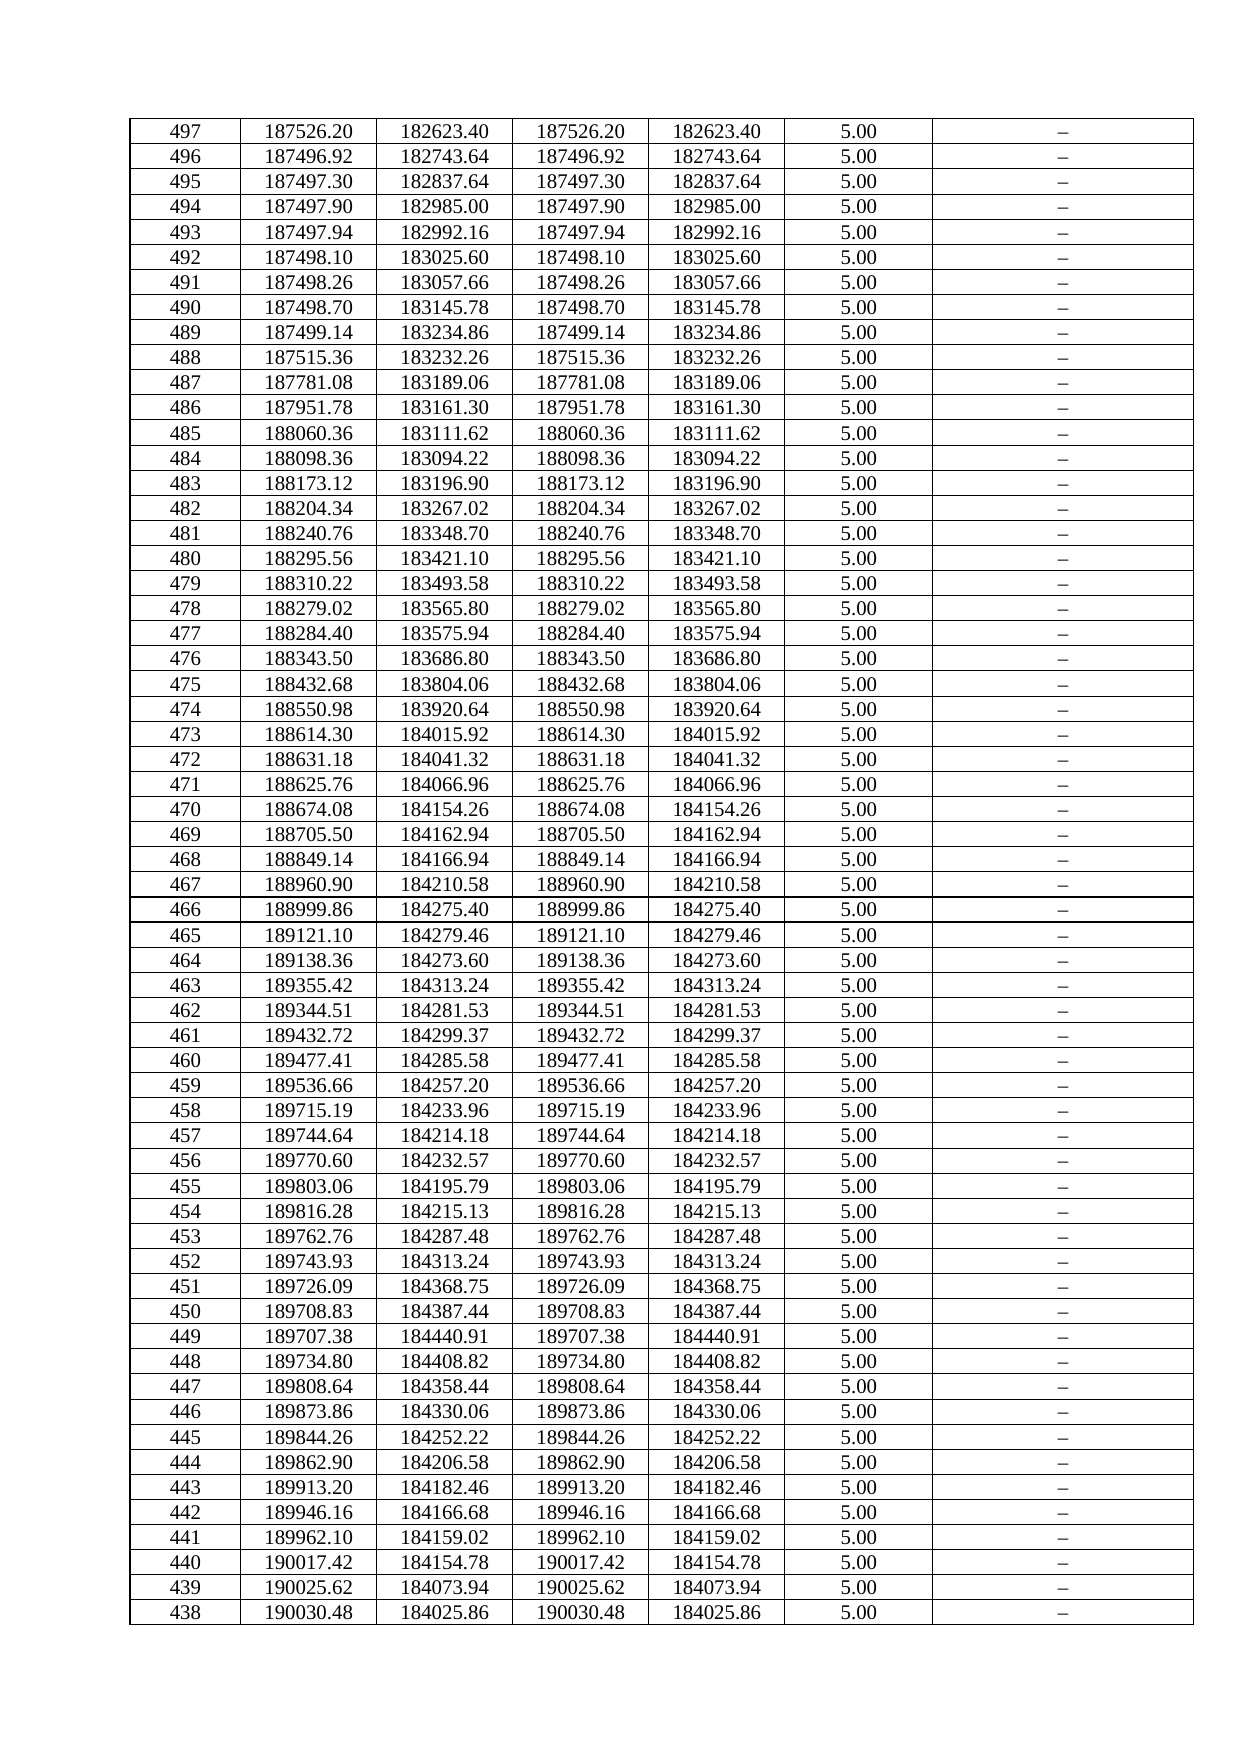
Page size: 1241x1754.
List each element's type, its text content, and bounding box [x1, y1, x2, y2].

table_cell 183575.94 [377, 621, 512, 645]
table_cell 187515.36 [241, 345, 376, 369]
table_cell 5.00 [785, 521, 932, 545]
table_cell 486 [131, 395, 240, 419]
table_cell 188060.36 [241, 420, 376, 444]
table_cell 485 [131, 420, 240, 444]
table_cell 187498.10 [241, 245, 376, 269]
table_cell 184313.24 [649, 1249, 784, 1273]
table_cell 183804.06 [649, 671, 784, 696]
table_cell 184330.06 [649, 1400, 784, 1423]
table_cell 184154.26 [377, 797, 512, 821]
table_cell 5.00 [785, 1174, 932, 1198]
table_cell 187951.78 [241, 395, 376, 419]
table_cell 187526.20 [241, 119, 376, 143]
table_cell 190025.62 [241, 1575, 376, 1599]
table_cell 183057.66 [377, 270, 512, 294]
table_cell 188849.14 [513, 847, 648, 871]
table_cell 189743.93 [241, 1249, 376, 1273]
table_cell 184025.86 [377, 1600, 512, 1624]
table_cell 5.00 [785, 195, 932, 218]
table_cell 445 [131, 1425, 240, 1449]
table_cell 189715.19 [513, 1098, 648, 1122]
table_cell – [933, 195, 1193, 218]
table_cell 187498.26 [513, 270, 648, 294]
table_cell 187951.78 [513, 395, 648, 419]
table_cell 189138.36 [241, 948, 376, 972]
table_cell 5.00 [785, 1400, 932, 1423]
table_cell 497 [131, 119, 240, 143]
table_cell – [933, 395, 1193, 419]
table_cell 188284.40 [241, 621, 376, 645]
table_cell 471 [131, 772, 240, 796]
table_cell 5.00 [785, 496, 932, 520]
table_cell 5.00 [785, 245, 932, 269]
table_cell 459 [131, 1073, 240, 1097]
table_cell 184252.22 [649, 1425, 784, 1449]
table_cell 5.00 [785, 948, 932, 972]
table_cell 189873.86 [241, 1400, 376, 1423]
table_cell 189762.76 [241, 1224, 376, 1248]
table_cell 184287.48 [649, 1224, 784, 1248]
table_cell 184025.86 [649, 1600, 784, 1624]
table_cell – [933, 496, 1193, 520]
table_cell 470 [131, 797, 240, 821]
table_cell 184066.96 [649, 772, 784, 796]
table_cell 184330.06 [377, 1400, 512, 1423]
table_cell 5.00 [785, 471, 932, 495]
table_cell – [933, 345, 1193, 369]
table_cell 184162.94 [649, 822, 784, 846]
table_cell 184299.37 [377, 1023, 512, 1047]
table_cell 5.00 [785, 370, 932, 394]
table_cell 188625.76 [513, 772, 648, 796]
table_cell 183267.02 [649, 496, 784, 520]
table_cell 182743.64 [377, 144, 512, 168]
table_cell 5.00 [785, 1023, 932, 1047]
table_cell 188060.36 [513, 420, 648, 444]
table_cell 493 [131, 220, 240, 244]
table_cell 184285.58 [377, 1048, 512, 1072]
table_cell 182837.64 [649, 169, 784, 193]
table_cell 5.00 [785, 671, 932, 696]
table_cell 457 [131, 1123, 240, 1147]
table_cell 450 [131, 1299, 240, 1323]
table_cell 184166.94 [377, 847, 512, 871]
table_cell 187497.30 [513, 169, 648, 193]
table_cell – [933, 1575, 1193, 1599]
table_cell – [933, 948, 1193, 972]
table_cell 183094.22 [649, 446, 784, 469]
table_cell – [933, 1249, 1193, 1273]
table_cell 188550.98 [513, 697, 648, 721]
table_cell – [933, 245, 1193, 269]
table_cell 188631.18 [513, 747, 648, 771]
table_cell 184440.91 [649, 1324, 784, 1348]
table_cell 5.00 [785, 1374, 932, 1398]
table_cell 440 [131, 1550, 240, 1574]
table_cell 439 [131, 1575, 240, 1599]
table_cell 189477.41 [241, 1048, 376, 1072]
table_cell 184232.57 [377, 1149, 512, 1172]
table_cell 189121.10 [241, 923, 376, 947]
table_cell 183094.22 [377, 446, 512, 469]
table_cell 184206.58 [649, 1450, 784, 1474]
table_cell – [933, 1500, 1193, 1524]
table_cell 184257.20 [649, 1073, 784, 1097]
table_cell 184313.24 [377, 1249, 512, 1273]
table_cell 5.00 [785, 1600, 932, 1624]
table_cell 187497.90 [241, 195, 376, 218]
table_cell – [933, 370, 1193, 394]
table_cell 184233.96 [649, 1098, 784, 1122]
table_cell 189862.90 [513, 1450, 648, 1474]
table_cell 187499.14 [513, 320, 648, 344]
table_cell 183196.90 [649, 471, 784, 495]
table_cell 189946.16 [241, 1500, 376, 1524]
table_cell 5.00 [785, 872, 932, 896]
table_cell 189862.90 [241, 1450, 376, 1474]
table_cell – [933, 923, 1193, 947]
table_cell 5.00 [785, 571, 932, 595]
table_cell 187781.08 [241, 370, 376, 394]
table_cell 188343.50 [241, 646, 376, 670]
table_cell – [933, 420, 1193, 444]
table_cell 5.00 [785, 169, 932, 193]
table_cell – [933, 671, 1193, 696]
table_cell 183565.80 [377, 596, 512, 620]
table_cell 183421.10 [649, 546, 784, 570]
table_cell 452 [131, 1249, 240, 1273]
table_cell 188295.56 [513, 546, 648, 570]
table_cell – [933, 1525, 1193, 1549]
table_cell 5.00 [785, 596, 932, 620]
table_cell – [933, 446, 1193, 469]
table_cell 184166.94 [649, 847, 784, 871]
table_cell 189726.09 [513, 1274, 648, 1298]
table_cell 5.00 [785, 546, 932, 570]
table_cell 5.00 [785, 1450, 932, 1474]
table_cell 5.00 [785, 1349, 932, 1373]
table_cell 189432.72 [513, 1023, 648, 1047]
table_cell 189344.51 [513, 998, 648, 1022]
table_cell 188960.90 [513, 872, 648, 896]
table_cell 187526.20 [513, 119, 648, 143]
table_cell 187515.36 [513, 345, 648, 369]
table_cell 189816.28 [241, 1199, 376, 1223]
table_cell 5.00 [785, 747, 932, 771]
table_cell 446 [131, 1400, 240, 1423]
table_cell 188310.22 [241, 571, 376, 595]
table_cell 184182.46 [377, 1475, 512, 1499]
table_cell 184279.46 [377, 923, 512, 947]
table_cell 467 [131, 872, 240, 896]
table_cell 5.00 [785, 395, 932, 419]
table_cell 182992.16 [649, 220, 784, 244]
table_cell 183348.70 [649, 521, 784, 545]
table_cell – [933, 1224, 1193, 1248]
table_cell 5.00 [785, 1048, 932, 1072]
table_cell 490 [131, 295, 240, 319]
table_cell 5.00 [785, 847, 932, 871]
table_cell 183189.06 [649, 370, 784, 394]
table_cell 188550.98 [241, 697, 376, 721]
table_cell – [933, 1149, 1193, 1172]
table_cell 184387.44 [649, 1299, 784, 1323]
table_cell 462 [131, 998, 240, 1022]
table_cell – [933, 772, 1193, 796]
table_cell 188432.68 [513, 671, 648, 696]
table_cell 188999.86 [241, 898, 376, 921]
table_cell 494 [131, 195, 240, 218]
table_cell 188614.30 [241, 722, 376, 746]
table_cell 189734.80 [241, 1349, 376, 1373]
table_cell 182985.00 [377, 195, 512, 218]
table_cell 184166.68 [649, 1500, 784, 1524]
table_cell 183267.02 [377, 496, 512, 520]
table_cell – [933, 1274, 1193, 1298]
table_cell 187497.94 [513, 220, 648, 244]
table_cell – [933, 646, 1193, 670]
table_cell – [933, 621, 1193, 645]
table_cell – [933, 1475, 1193, 1499]
table_cell 184015.92 [649, 722, 784, 746]
table_cell – [933, 973, 1193, 997]
table_cell 184368.75 [649, 1274, 784, 1298]
table_cell – [933, 898, 1193, 921]
table_cell 5.00 [785, 1299, 932, 1323]
table_cell 183920.64 [377, 697, 512, 721]
table_cell – [933, 722, 1193, 746]
table_cell 183145.78 [377, 295, 512, 319]
table_cell 184257.20 [377, 1073, 512, 1097]
table_cell 5.00 [785, 345, 932, 369]
table_cell 189913.20 [513, 1475, 648, 1499]
table_cell – [933, 1199, 1193, 1223]
table_cell 184233.96 [377, 1098, 512, 1122]
table_cell 187498.70 [241, 295, 376, 319]
table_cell 184275.40 [377, 898, 512, 921]
table_cell 188098.36 [513, 446, 648, 469]
table_cell 447 [131, 1374, 240, 1398]
table_cell 487 [131, 370, 240, 394]
table_cell 183920.64 [649, 697, 784, 721]
table_cell 188432.68 [241, 671, 376, 696]
table_cell 184275.40 [649, 898, 784, 921]
table_cell 189808.64 [241, 1374, 376, 1398]
table_cell 189844.26 [241, 1425, 376, 1449]
table_cell – [933, 797, 1193, 821]
table_cell 189536.66 [241, 1073, 376, 1097]
table_cell 443 [131, 1475, 240, 1499]
table_cell 187497.30 [241, 169, 376, 193]
table_cell 183804.06 [377, 671, 512, 696]
table_cell 189770.60 [241, 1149, 376, 1172]
table_cell 190017.42 [241, 1550, 376, 1574]
table_cell 188705.50 [513, 822, 648, 846]
table_cell 188098.36 [241, 446, 376, 469]
table_cell 184440.91 [377, 1324, 512, 1348]
table_cell 188204.34 [513, 496, 648, 520]
table_cell – [933, 571, 1193, 595]
table_cell 187497.94 [241, 220, 376, 244]
table_cell 188614.30 [513, 722, 648, 746]
table_cell 187496.92 [513, 144, 648, 168]
table_cell 189355.42 [513, 973, 648, 997]
table_cell 184041.32 [649, 747, 784, 771]
table_cell 188631.18 [241, 747, 376, 771]
table_cell – [933, 1073, 1193, 1097]
table_cell 184073.94 [649, 1575, 784, 1599]
table_cell 184408.82 [649, 1349, 784, 1373]
table_cell 189344.51 [241, 998, 376, 1022]
table_cell 5.00 [785, 119, 932, 143]
table_cell 188849.14 [241, 847, 376, 871]
table_cell 484 [131, 446, 240, 469]
table_cell – [933, 471, 1193, 495]
table_cell 189138.36 [513, 948, 648, 972]
table_cell 184073.94 [377, 1575, 512, 1599]
table_cell 189708.83 [241, 1299, 376, 1323]
table_cell 453 [131, 1224, 240, 1248]
table_cell 183145.78 [649, 295, 784, 319]
table_cell 183232.26 [377, 345, 512, 369]
table_cell 184162.94 [377, 822, 512, 846]
table_cell 188343.50 [513, 646, 648, 670]
table_cell – [933, 320, 1193, 344]
table_cell 184041.32 [377, 747, 512, 771]
table_cell – [933, 1098, 1193, 1122]
table_cell 188204.34 [241, 496, 376, 520]
table_cell 183348.70 [377, 521, 512, 545]
table_cell 184159.02 [377, 1525, 512, 1549]
table_cell 188279.02 [513, 596, 648, 620]
table_cell 5.00 [785, 320, 932, 344]
table_cell – [933, 220, 1193, 244]
table_cell 184215.13 [377, 1199, 512, 1223]
table_cell 5.00 [785, 1224, 932, 1248]
table_cell – [933, 1450, 1193, 1474]
table_cell – [933, 697, 1193, 721]
table_cell 5.00 [785, 1475, 932, 1499]
table_cell – [933, 872, 1193, 896]
table_cell 184252.22 [377, 1425, 512, 1449]
table_cell 190030.48 [513, 1600, 648, 1624]
table_cell 187498.70 [513, 295, 648, 319]
table_cell 190025.62 [513, 1575, 648, 1599]
table_cell 189873.86 [513, 1400, 648, 1423]
table_cell 187496.92 [241, 144, 376, 168]
table_cell – [933, 1600, 1193, 1624]
table_cell 184210.58 [377, 872, 512, 896]
table_cell – [933, 169, 1193, 193]
table_cell 5.00 [785, 446, 932, 469]
table_cell 184273.60 [377, 948, 512, 972]
table_cell 465 [131, 923, 240, 947]
table_cell 184066.96 [377, 772, 512, 796]
table_cell 183421.10 [377, 546, 512, 570]
table_cell – [933, 119, 1193, 143]
table_cell 183196.90 [377, 471, 512, 495]
table_cell 5.00 [785, 898, 932, 921]
table_cell – [933, 1550, 1193, 1574]
table_cell 184281.53 [649, 998, 784, 1022]
table_cell 187497.90 [513, 195, 648, 218]
table_cell 5.00 [785, 1550, 932, 1574]
table_cell 475 [131, 671, 240, 696]
table_cell 5.00 [785, 144, 932, 168]
table_cell 188240.76 [241, 521, 376, 545]
table_cell – [933, 1023, 1193, 1047]
table_cell 189744.64 [241, 1123, 376, 1147]
table_cell 184279.46 [649, 923, 784, 947]
table_cell 184159.02 [649, 1525, 784, 1549]
table_cell 184195.79 [377, 1174, 512, 1198]
table_cell 489 [131, 320, 240, 344]
table_cell – [933, 1374, 1193, 1398]
table_cell 5.00 [785, 270, 932, 294]
table_cell 188284.40 [513, 621, 648, 645]
table_cell 182837.64 [377, 169, 512, 193]
table_cell 474 [131, 697, 240, 721]
table_cell 448 [131, 1349, 240, 1373]
table_cell 188960.90 [241, 872, 376, 896]
table_cell 184313.24 [377, 973, 512, 997]
table_cell – [933, 998, 1193, 1022]
table_cell 184214.18 [649, 1123, 784, 1147]
table_cell – [933, 1123, 1193, 1147]
table_cell 189708.83 [513, 1299, 648, 1323]
table_cell 189803.06 [513, 1174, 648, 1198]
table_cell 188674.08 [241, 797, 376, 821]
table_cell 189707.38 [513, 1324, 648, 1348]
table_cell 189734.80 [513, 1349, 648, 1373]
table_cell 458 [131, 1098, 240, 1122]
table_cell – [933, 270, 1193, 294]
table_cell 184273.60 [649, 948, 784, 972]
table_cell 188625.76 [241, 772, 376, 796]
table_cell 456 [131, 1149, 240, 1172]
table_cell 182992.16 [377, 220, 512, 244]
table_cell 188279.02 [241, 596, 376, 620]
table_cell – [933, 1174, 1193, 1198]
table_cell 5.00 [785, 420, 932, 444]
table_cell 184015.92 [377, 722, 512, 746]
table_cell 454 [131, 1199, 240, 1223]
table_cell 183111.62 [377, 420, 512, 444]
table_cell 183575.94 [649, 621, 784, 645]
table_cell – [933, 822, 1193, 846]
table_cell 189432.72 [241, 1023, 376, 1047]
table_cell 5.00 [785, 1073, 932, 1097]
table_cell 183189.06 [377, 370, 512, 394]
table_cell 5.00 [785, 220, 932, 244]
table_cell 184285.58 [649, 1048, 784, 1072]
table_cell – [933, 546, 1193, 570]
table_cell 473 [131, 722, 240, 746]
table_cell 189816.28 [513, 1199, 648, 1223]
table_cell 5.00 [785, 1098, 932, 1122]
table_cell 184195.79 [649, 1174, 784, 1198]
table_cell 466 [131, 898, 240, 921]
table_cell 183025.60 [649, 245, 784, 269]
table_cell 189121.10 [513, 923, 648, 947]
table_cell 190030.48 [241, 1600, 376, 1624]
table_cell 455 [131, 1174, 240, 1198]
table_cell 182623.40 [649, 119, 784, 143]
table_cell 187781.08 [513, 370, 648, 394]
table_cell 182985.00 [649, 195, 784, 218]
table_cell 5.00 [785, 697, 932, 721]
table_cell 183025.60 [377, 245, 512, 269]
table_cell – [933, 1048, 1193, 1072]
table_cell 463 [131, 973, 240, 997]
table_cell 182743.64 [649, 144, 784, 168]
table_cell 5.00 [785, 1425, 932, 1449]
table_cell 491 [131, 270, 240, 294]
table_cell 5.00 [785, 646, 932, 670]
table_cell 5.00 [785, 1274, 932, 1298]
table_cell 184387.44 [377, 1299, 512, 1323]
table_cell 438 [131, 1600, 240, 1624]
table_cell 5.00 [785, 295, 932, 319]
table_cell 188674.08 [513, 797, 648, 821]
table_cell 5.00 [785, 621, 932, 645]
table_cell – [933, 1299, 1193, 1323]
table_cell – [933, 747, 1193, 771]
table_cell 184206.58 [377, 1450, 512, 1474]
table_cell 183161.30 [649, 395, 784, 419]
table_cell 480 [131, 546, 240, 570]
table_cell 188173.12 [513, 471, 648, 495]
table_cell 5.00 [785, 1199, 932, 1223]
table_cell – [933, 144, 1193, 168]
table_cell 184210.58 [649, 872, 784, 896]
table_cell 444 [131, 1450, 240, 1474]
table_cell 5.00 [785, 973, 932, 997]
table_cell 184358.44 [377, 1374, 512, 1398]
table_cell 189726.09 [241, 1274, 376, 1298]
table_cell 183232.26 [649, 345, 784, 369]
table_cell 189803.06 [241, 1174, 376, 1198]
table_cell 482 [131, 496, 240, 520]
table_cell 460 [131, 1048, 240, 1072]
table_cell 488 [131, 345, 240, 369]
table_cell 189913.20 [241, 1475, 376, 1499]
table_cell 184232.57 [649, 1149, 784, 1172]
table_cell 183234.86 [649, 320, 784, 344]
table_cell 483 [131, 471, 240, 495]
table_cell 190017.42 [513, 1550, 648, 1574]
table_cell 189477.41 [513, 1048, 648, 1072]
table_cell 188705.50 [241, 822, 376, 846]
table_cell – [933, 1324, 1193, 1348]
table_cell 189762.76 [513, 1224, 648, 1248]
table_cell 188240.76 [513, 521, 648, 545]
table_cell 183234.86 [377, 320, 512, 344]
table_cell – [933, 847, 1193, 871]
table_cell 184214.18 [377, 1123, 512, 1147]
table_cell 189707.38 [241, 1324, 376, 1348]
table_cell 5.00 [785, 1149, 932, 1172]
table_cell 5.00 [785, 1324, 932, 1348]
table_cell 184368.75 [377, 1274, 512, 1298]
table_cell 187498.26 [241, 270, 376, 294]
table_cell – [933, 1400, 1193, 1423]
table_cell 184358.44 [649, 1374, 784, 1398]
table_cell 187499.14 [241, 320, 376, 344]
table_cell – [933, 521, 1193, 545]
table_cell 184182.46 [649, 1475, 784, 1499]
table_cell 183565.80 [649, 596, 784, 620]
table_cell 464 [131, 948, 240, 972]
table_cell 184154.26 [649, 797, 784, 821]
table_cell – [933, 1425, 1193, 1449]
table_cell 189808.64 [513, 1374, 648, 1398]
table_cell – [933, 1349, 1193, 1373]
table_cell 188295.56 [241, 546, 376, 570]
table_cell 5.00 [785, 1123, 932, 1147]
table_cell 451 [131, 1274, 240, 1298]
table_cell 189962.10 [241, 1525, 376, 1549]
table_cell 476 [131, 646, 240, 670]
table_cell 472 [131, 747, 240, 771]
table_cell 5.00 [785, 1525, 932, 1549]
table_cell 478 [131, 596, 240, 620]
table_cell 5.00 [785, 772, 932, 796]
table_cell 184299.37 [649, 1023, 784, 1047]
table_cell 188310.22 [513, 571, 648, 595]
table_cell 495 [131, 169, 240, 193]
table_cell 188173.12 [241, 471, 376, 495]
table_cell 183493.58 [649, 571, 784, 595]
table_cell 184154.78 [649, 1550, 784, 1574]
table_cell 188999.86 [513, 898, 648, 921]
table_cell 183686.80 [377, 646, 512, 670]
table_cell 182623.40 [377, 119, 512, 143]
table_cell 189355.42 [241, 973, 376, 997]
table_cell 183161.30 [377, 395, 512, 419]
table_cell 184313.24 [649, 973, 784, 997]
table_cell 189946.16 [513, 1500, 648, 1524]
table_cell 183493.58 [377, 571, 512, 595]
table_cell 183111.62 [649, 420, 784, 444]
table_cell 184408.82 [377, 1349, 512, 1373]
table_cell 189743.93 [513, 1249, 648, 1273]
table_cell 183686.80 [649, 646, 784, 670]
table_cell 441 [131, 1525, 240, 1549]
table_cell 5.00 [785, 822, 932, 846]
table_cell 189536.66 [513, 1073, 648, 1097]
table_cell 189715.19 [241, 1098, 376, 1122]
table_cell 5.00 [785, 998, 932, 1022]
table_cell 5.00 [785, 923, 932, 947]
table_cell 479 [131, 571, 240, 595]
table_cell 492 [131, 245, 240, 269]
table_cell 184215.13 [649, 1199, 784, 1223]
table_cell 468 [131, 847, 240, 871]
table_cell 5.00 [785, 1249, 932, 1273]
table_cell 461 [131, 1023, 240, 1047]
table_cell 184154.78 [377, 1550, 512, 1574]
table_cell 496 [131, 144, 240, 168]
table_cell 5.00 [785, 1575, 932, 1599]
table_cell 442 [131, 1500, 240, 1524]
table_cell 183057.66 [649, 270, 784, 294]
table_cell 189962.10 [513, 1525, 648, 1549]
table_cell 184287.48 [377, 1224, 512, 1248]
table_cell 184281.53 [377, 998, 512, 1022]
table_cell 5.00 [785, 722, 932, 746]
table_cell 481 [131, 521, 240, 545]
table_cell 189844.26 [513, 1425, 648, 1449]
table_cell 189744.64 [513, 1123, 648, 1147]
table_cell 184166.68 [377, 1500, 512, 1524]
table_cell 469 [131, 822, 240, 846]
table_cell 187498.10 [513, 245, 648, 269]
table_cell 449 [131, 1324, 240, 1348]
table_cell 189770.60 [513, 1149, 648, 1172]
table_cell 5.00 [785, 797, 932, 821]
table_cell 477 [131, 621, 240, 645]
table_cell 5.00 [785, 1500, 932, 1524]
table_cell – [933, 295, 1193, 319]
table_cell – [933, 596, 1193, 620]
